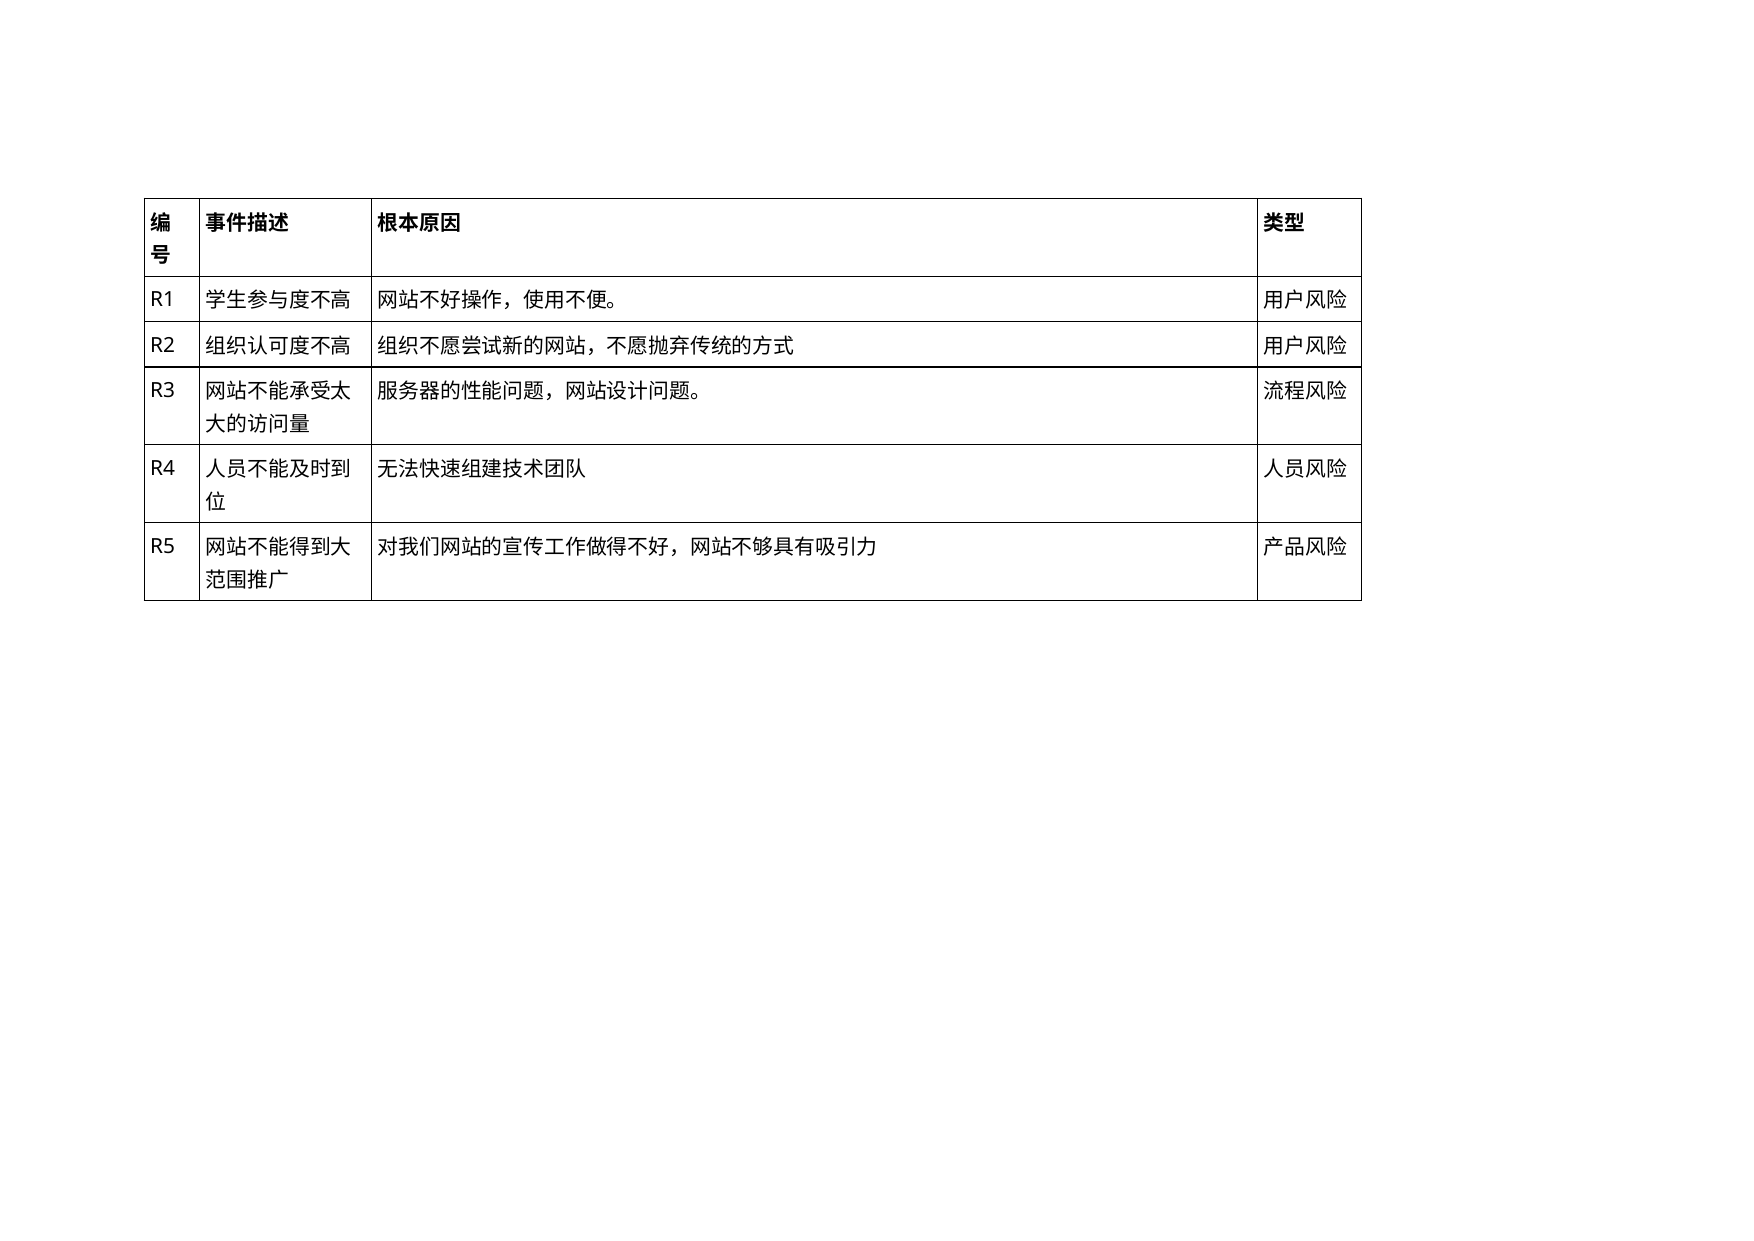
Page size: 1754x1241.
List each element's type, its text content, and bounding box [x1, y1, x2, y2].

table_cell 人员风险 [1258, 445, 1361, 522]
table_cell 网站不能承受太大的访问量 [200, 368, 371, 444]
table_cell 产品风险 [1258, 523, 1361, 600]
table_cell 用户风险 [1258, 277, 1361, 321]
table_cell R3 [145, 368, 199, 444]
table_cell 流程风险 [1258, 368, 1361, 444]
table_cell 网站不能得到大范围推广 [200, 523, 371, 600]
table_cell 组织认可度不高 [200, 322, 371, 366]
table_cell 服务器的性能问题，网站设计问题。 [372, 368, 1257, 444]
table_cell R5 [145, 523, 199, 600]
table_cell R2 [145, 322, 199, 366]
table_cell 用户风险 [1258, 322, 1361, 366]
table_cell 无法快速组建技术团队 [372, 445, 1257, 522]
table_cell 学生参与度不高 [200, 277, 371, 321]
table_cell 人员不能及时到位 [200, 445, 371, 522]
table_cell 组织不愿尝试新的网站，不愿抛弃传统的方式 [372, 322, 1257, 366]
table_cell 网站不好操作，使用不便。 [372, 277, 1257, 321]
table_cell R1 [145, 277, 199, 321]
table_header 类型 [1258, 199, 1361, 276]
table_cell R4 [145, 445, 199, 522]
table_header 编号 [145, 199, 199, 276]
table_header 事件描述 [200, 199, 371, 276]
table_header 根本原因 [372, 199, 1257, 276]
table_cell 对我们网站的宣传工作做得不好，网站不够具有吸引力 [372, 523, 1257, 600]
